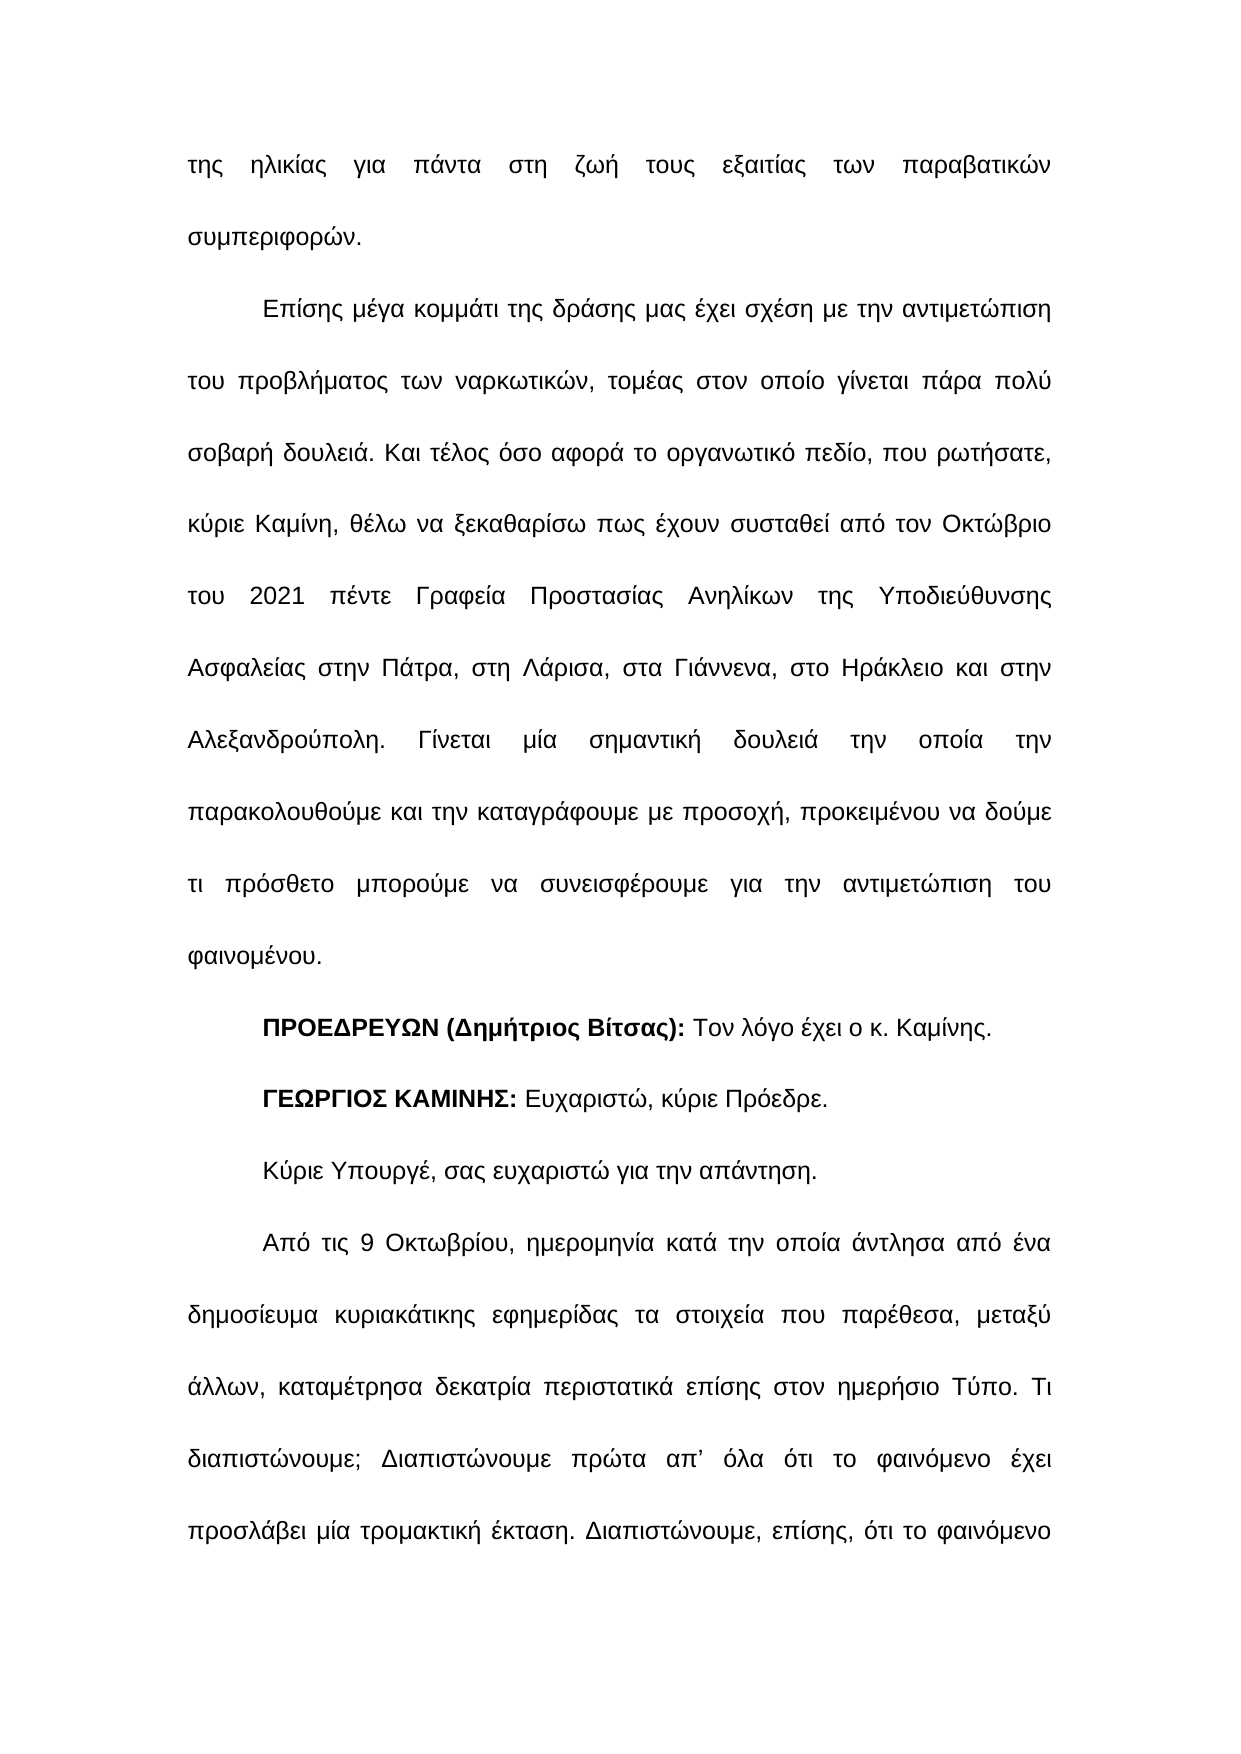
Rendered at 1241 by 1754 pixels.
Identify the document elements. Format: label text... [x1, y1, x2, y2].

text Επίσης μέγα κομμάτι της δράσης μας έχει σχέση με την αντιμετώπιση του προβλήματος των ναρκωτικών, τομέας στον οποίο γίνεται πάρα πολύ σοβαρή δουλειά. Και τέλος όσο αφορά το οργανωτικό πεδίο, που ρωτήσατε, κύριε Καμίνη, θέλω να ξεκαθαρίσω πως έχουν συσταθεί από τον Οκτώβριο του 2021 πέντε Γραφεία Προστασίας Ανηλίκων της Υποδιεύθυνσης Ασφαλείας στην Πάτρα, στη Λάρισα, στα Γιάννενα, στο Ηράκλειο και στην Αλεξανδρούπολη. Γίνεται μία σημαντική δουλειά την οποία την παρακολουθούμε και την καταγράφουμε με προσοχή, προκειμένου να δούμε τι πρόσθετο μπορούμε να συνεισφέρουμε για την αντιμετώπιση του φαινομένου. [187, 294, 1053, 969]
text ΓΕΩΡΓΙΟΣ ΚΑΜΙΝΗΣ: Ευχαριστώ, κύριε Πρόεδρε. [187, 1084, 1053, 1113]
text ΠΡΟΕΔΡΕΥΩΝ (Δημήτριος Βίτσας): Τον λόγο έχει ο κ. Καμίνης. [187, 1012, 1053, 1041]
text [187, 1228, 1053, 1544]
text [187, 150, 1053, 251]
text Κύριε Υπουργέ, σας ευχαριστώ για την απάντηση. [187, 1156, 1053, 1185]
